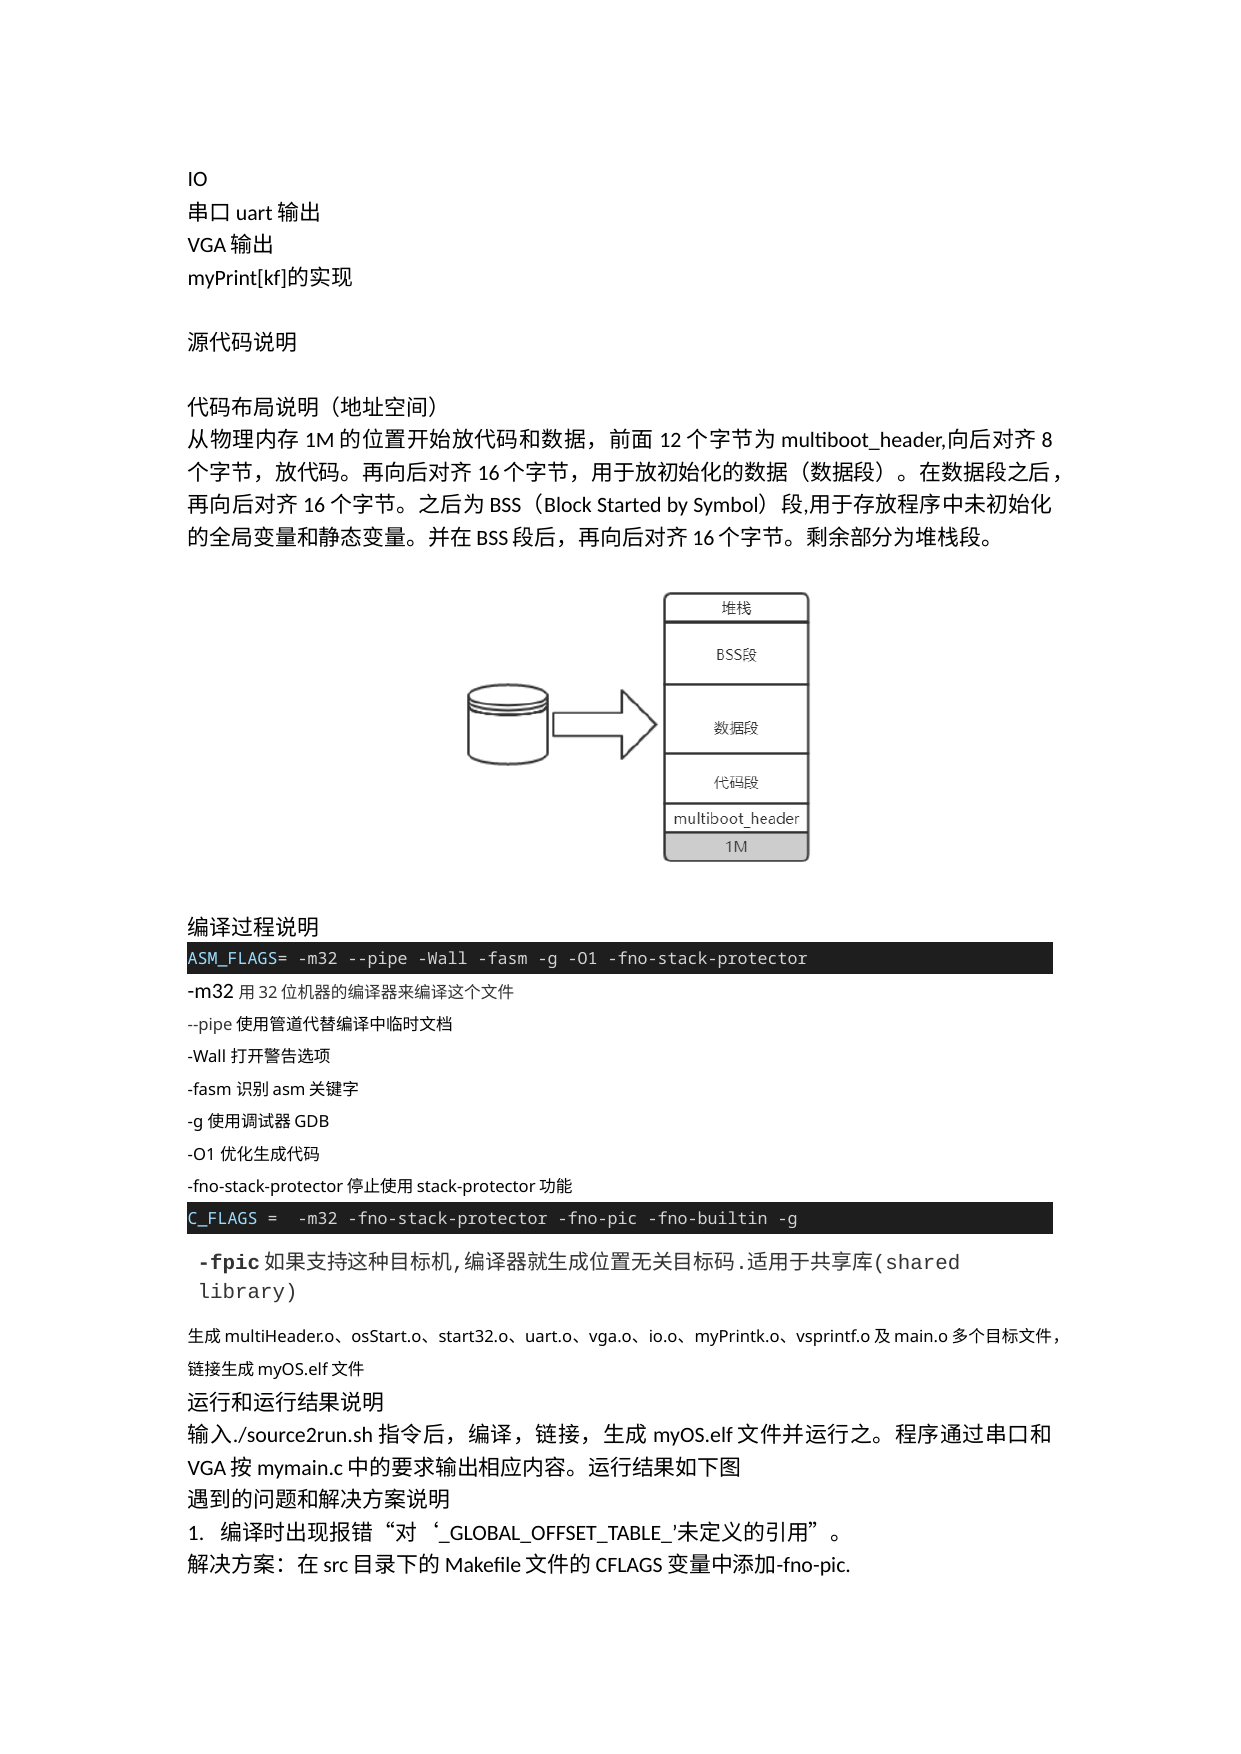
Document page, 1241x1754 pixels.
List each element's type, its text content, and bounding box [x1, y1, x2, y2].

picture [409, 552, 832, 890]
list 遇到的问题和解决方案说明 [187, 1482, 1053, 1514]
list 源代码说明 [187, 324, 1053, 357]
text C_FLAGS = -m32 -fno-stack-protector -fno-pic -fno-builtin -g [187, 1202, 1053, 1234]
list IO [187, 162, 1053, 194]
list 编译时出现报错“对‘_GLOBAL_OFFSET_TABLE_’未定义的引用”。 [187, 1514, 1053, 1547]
text -fpic 如果支持这种目标机,编译器就生成位置无关目标码.适用于共享库(shared library) [197, 1244, 1043, 1309]
list -Wall 打开警告选项 [187, 1039, 1053, 1072]
list 解决方案：在src目录下的Makefile文件的CFLAGS变量中添加-fno-pic. [187, 1547, 1053, 1579]
list -O1 优化生成代码 [187, 1137, 1053, 1169]
list -fasm 识别asm关键字 [187, 1072, 1053, 1104]
list myPrint[kf]的实现 [187, 259, 1053, 292]
list -fno-stack-protector停止使用stack-protector功能 [187, 1169, 1053, 1202]
list 编译过程说明 [187, 909, 1053, 942]
list 生成multiHeader.o、osStart.o、start32.o、uart.o、vga.o、io.o、myPrintk.o、vsprintf.o及main.o多个目标文件，链接生成myOS.elf文件 [187, 1319, 1053, 1384]
list 代码布局说明（地址空间） [187, 389, 1053, 422]
list --pipe使用管道代替编译中临时文档 [187, 1007, 1053, 1039]
text ASM_FLAGS= -m32 --pipe -Wall -fasm -g -O1 -fno-stack-protector [187, 942, 1053, 974]
list 输入./source2run.sh指令后，编译，链接，生成myOS.elf文件并运行之。程序通过串口和VGA按mymain.c中的要求输出相应内容。运行结果如下图 [187, 1417, 1053, 1482]
list -g 使用调试器GDB [187, 1104, 1053, 1137]
list -m32用32位机器的编译器来编译这个文件 [187, 974, 1053, 1007]
list 运行和运行结果说明 [187, 1384, 1053, 1417]
list 串口uart输出 [187, 194, 1053, 227]
list VGA输出 [187, 227, 1053, 259]
